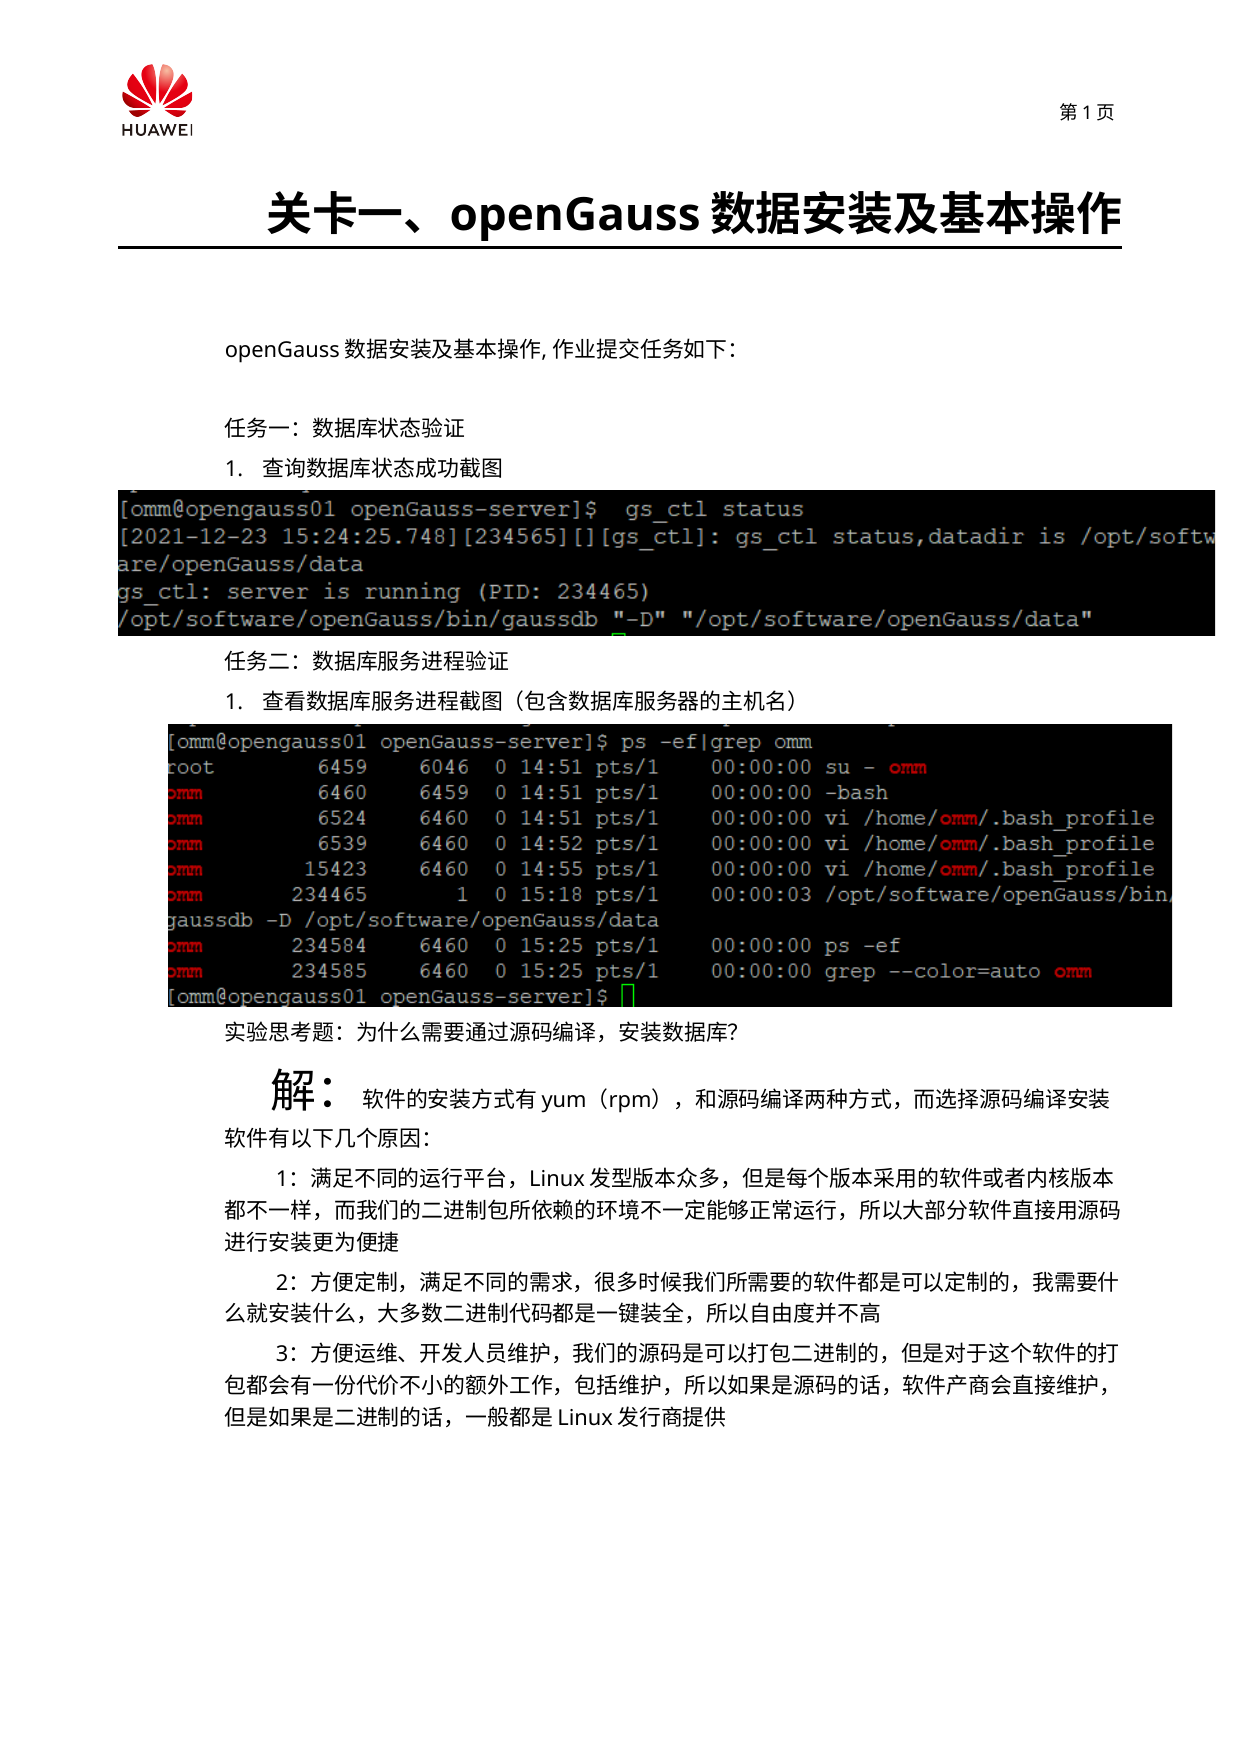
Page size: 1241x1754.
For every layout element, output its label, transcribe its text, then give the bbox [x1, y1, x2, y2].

text 3：方便运维、开发人员维护，我们的源码是可以打包二进制的，但是对于这个软件的打包都会有一份代价不小的额外工作，包括维护，所以如果是源码的话，软件产商会直接维护，但是如果是二进制的话，一般都是Linux发行商提供 [224, 1336, 1122, 1432]
text 2：方便定制，满足不同的需求，很多时候我们所需要的软件都是可以定制的，我需要什么就安装什么，大多数二进制代码都是一键装全，所以自由度并不高 [224, 1264, 1122, 1328]
text 任务一：数据库状态验证 [224, 411, 1122, 442]
list 查询数据库状态成功截图 [224, 451, 1122, 482]
text 实验思考题：为什么需要通过源码编译，安装数据库？ [224, 1015, 1122, 1046]
subtitle 关卡一、openGauss数据安装及基本操作 [118, 177, 1122, 246]
text 1：满足不同的运行平台，Linux发型版本众多，但是每个版本采用的软件或者内核版本都不一样，而我们的二进制包所依赖的环境不一定能够正常运行，所以大部分软件直接用源码进行安装更为便捷 [224, 1161, 1122, 1256]
list 查看数据库服务进程截图（包含数据库服务器的主机名） [224, 684, 1122, 716]
picture [118, 490, 1216, 636]
picture [168, 724, 1173, 1007]
text 任务二：数据库服务进程验证 [224, 644, 1122, 676]
text openGauss数据安装及基本操作, 作业提交任务如下： [224, 332, 1122, 364]
picture [122, 64, 193, 136]
text 解：软件的安装方式有yum（rpm），和源码编译两种方式，而选择源码编译安装软件有以下几个原因： [224, 1055, 1122, 1153]
